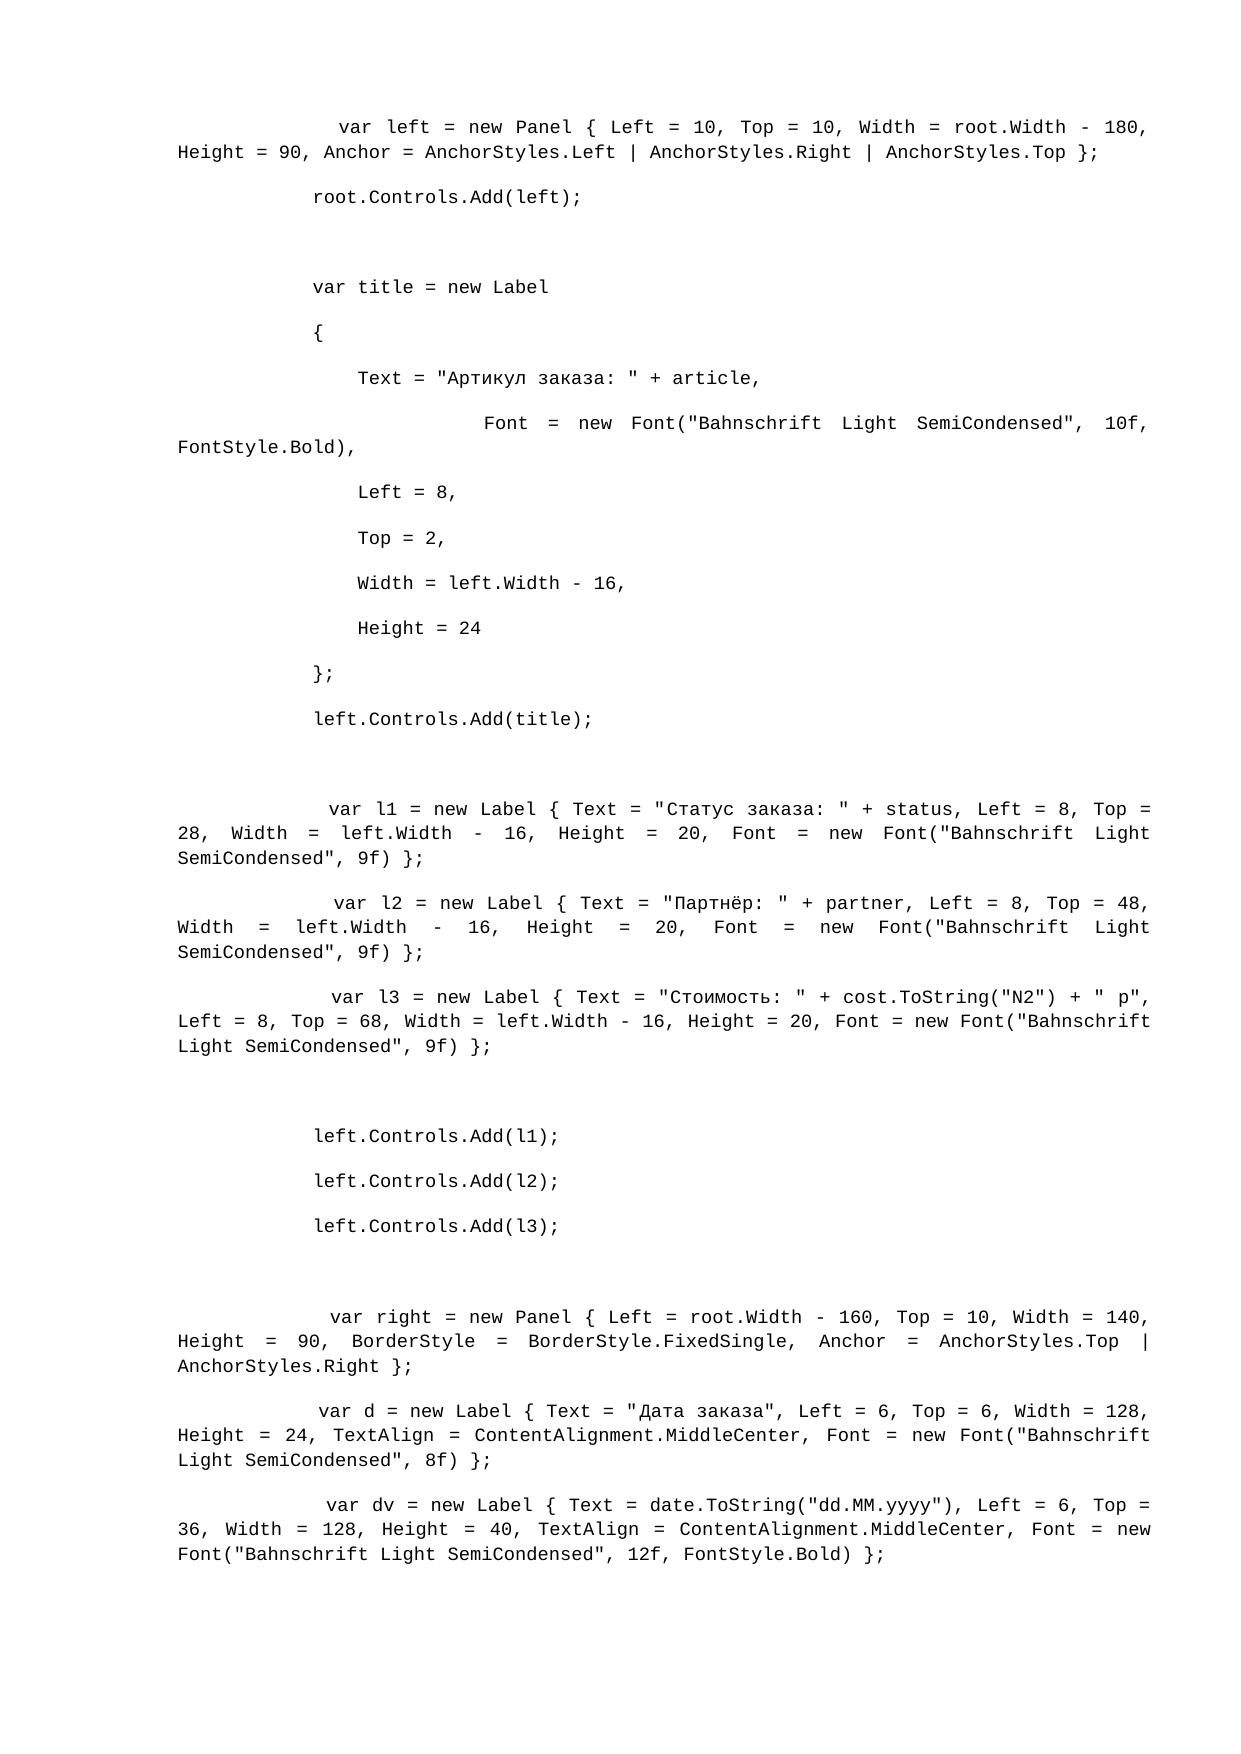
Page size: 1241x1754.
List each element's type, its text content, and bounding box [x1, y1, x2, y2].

text left.Controls.Add(title); [177, 709, 1152, 731]
text left.Controls.Add(l1); [177, 1127, 1152, 1148]
text Left = 8, [177, 483, 1152, 504]
text var l1 = new Label { Text = "Статус заказа: " + status, Left = 8, Top = 28, Width = left.Width - 16, Height = 20, Font = new Font("Bahnschrift Light SemiCondensed", 9f) }; [177, 800, 1152, 870]
text Font = new Font("Bahnschrift Light SemiCondensed", 10f, FontStyle.Bold), [177, 414, 1152, 459]
text Top = 2, [177, 528, 1152, 550]
text var right = new Panel { Left = root.Width - 160, Top = 10, Width = 140, Height = 90, BorderStyle = BorderStyle.FixedSingle, Anchor = AnchorStyles.Top | AnchorStyles.Right }; [177, 1308, 1152, 1378]
text var title = new Label [177, 278, 1152, 299]
text var dv = new Label { Text = date.ToString("dd.MM.yyyy"), Left = 6, Top = 36, Width = 128, Height = 40, TextAlign = ContentAlignment.MiddleCenter, Font = new Font("Bahnschrift Light SemiCondensed", 12f, FontStyle.Bold) }; [177, 1496, 1152, 1566]
text Width = left.Width - 16, [177, 574, 1152, 595]
text var l3 = new Label { Text = "Стоимость: " + cost.ToString("N2") + " р", Left = 8, Top = 68, Width = left.Width - 16, Height = 20, Font = new Font("Bahnschrift Light SemiCondensed", 9f) }; [177, 988, 1152, 1058]
text var l2 = new Label { Text = "Партнёр: " + partner, Left = 8, Top = 48, Width = left.Width - 16, Height = 20, Font = new Font("Bahnschrift Light SemiCondensed", 9f) }; [177, 894, 1152, 964]
text Text = "Артикул заказа: " + article, [177, 368, 1152, 390]
text }; [177, 664, 1152, 685]
text root.Controls.Add(left); [177, 188, 1152, 209]
text { [177, 323, 1152, 344]
text var d = new Label { Text = "Дата заказа", Left = 6, Top = 6, Width = 128, Height = 24, TextAlign = ContentAlignment.MiddleCenter, Font = new Font("Bahnschrift Light SemiCondensed", 8f) }; [177, 1402, 1152, 1472]
text Height = 24 [177, 619, 1152, 640]
text left.Controls.Add(l2); [177, 1172, 1152, 1193]
text var left = new Panel { Left = 10, Top = 10, Width = root.Width - 180, Height = 90, Anchor = AnchorStyles.Left | AnchorStyles.Right | AnchorStyles.Top }; [177, 118, 1152, 164]
text left.Controls.Add(l3); [177, 1217, 1152, 1238]
